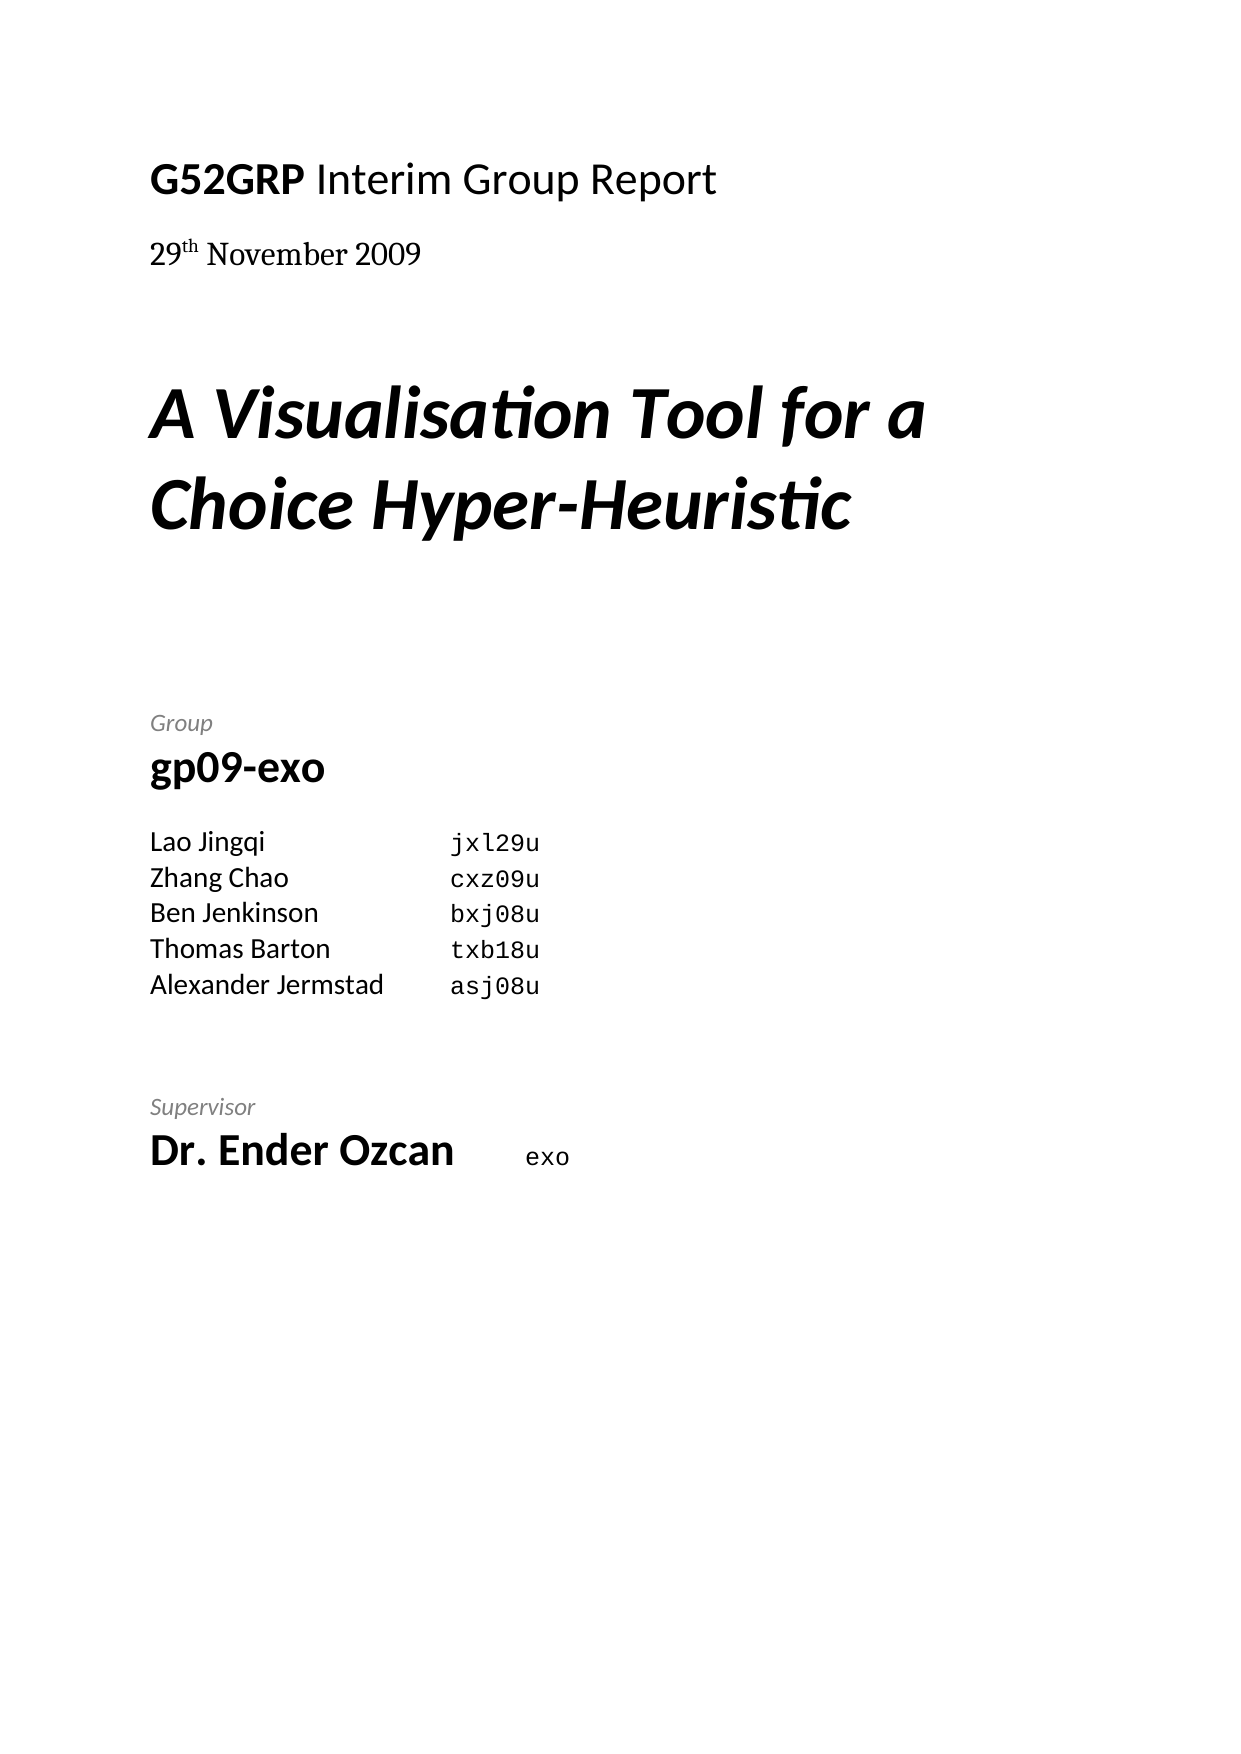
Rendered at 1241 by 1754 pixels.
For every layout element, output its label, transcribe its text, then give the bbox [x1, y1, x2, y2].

text A Visualisation Tool for a Choice Hyper-Heuristic [150, 365, 1090, 548]
text G52GRP Interim Group Report [150, 150, 1090, 206]
text Group gp09-exo [150, 707, 1090, 794]
text Supervisor Dr. Ender Ozcan exo [150, 1091, 1090, 1177]
text 29th November 2009 [150, 235, 1090, 273]
text Lao Jingqi jxl29u Zhang Chao cxz09u Ben Jenkinson bxj08u Thomas Barton txb18u Alexander Jermstad asj08u [150, 823, 1090, 1002]
